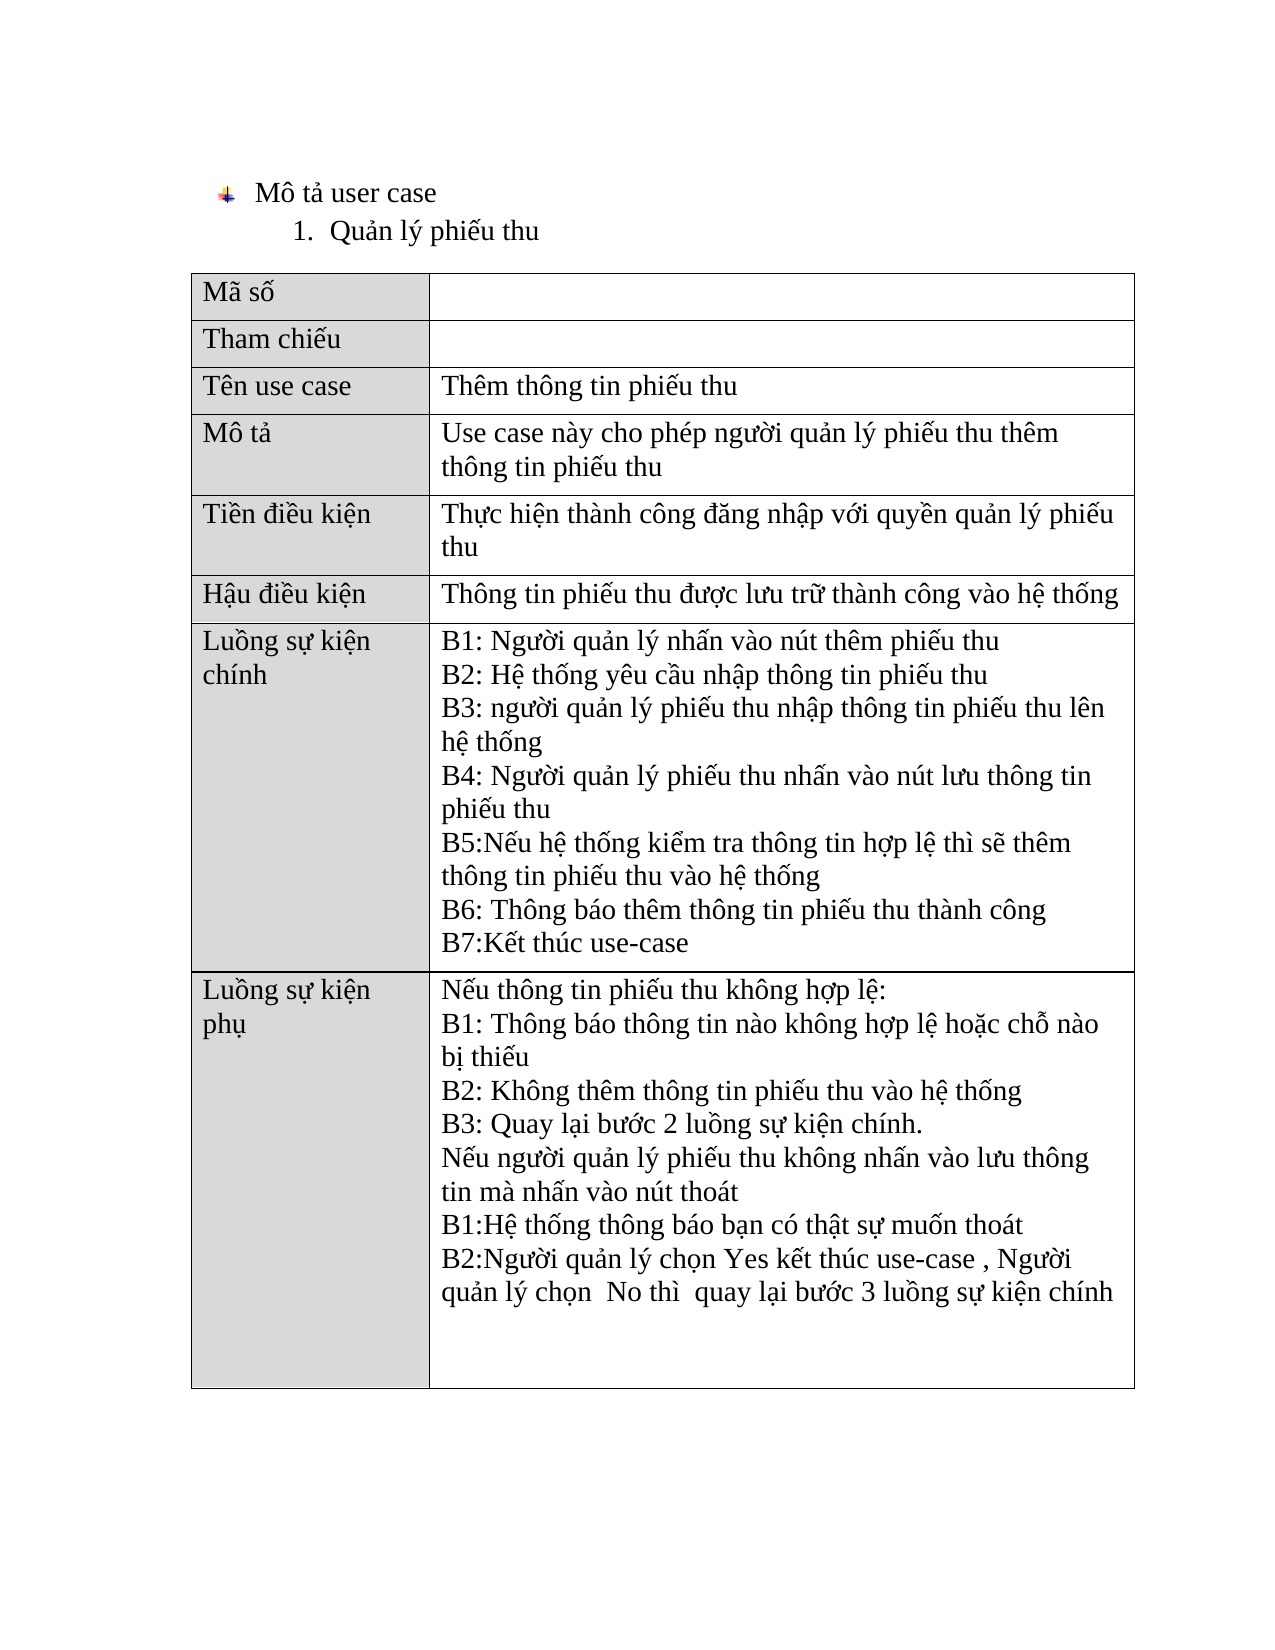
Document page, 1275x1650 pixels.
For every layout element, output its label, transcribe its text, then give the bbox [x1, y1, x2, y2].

table_header [430, 274, 1134, 320]
title Mô tả user case [217, 175, 1125, 208]
table_cell Luồng sự kiện chính [192, 624, 429, 971]
table_cell B1: Người quản lý nhấn vào nút thêm phiếu thu B2: Hệ thống yêu cầu nhập thông tin phiếu thu B3: người quản lý phiếu thu nhập thông tin phiếu thu lên hệ thống B4: Người quản lý phiếu thu nhấn vào nút lưu thông tin phiếu thu B5:Nếu hệ thống kiểm tra thông tin hợp lệ thì sẽ thêm thông tin phiếu thu vào hệ thống B6: Thông báo thêm thông tin phiếu thu thành công B7:Kết thúc use-case [430, 624, 1134, 971]
table_cell Tiền điều kiện [192, 496, 429, 575]
table_cell Mô tả [192, 415, 429, 495]
table_cell Tham chiếu [192, 321, 429, 367]
picture [218, 185, 235, 203]
table_cell Thực hiện thành công đăng nhập với quyền quản lý phiếu thu [430, 496, 1134, 575]
table_cell Use case này cho phép người quản lý phiếu thu thêm thông tin phiếu thu [430, 415, 1134, 495]
table_cell Luồng sự kiện phụ [192, 973, 429, 1387]
table_cell Thêm thông tin phiếu thu [430, 368, 1134, 414]
table_header Mã số [192, 274, 429, 320]
table_cell [430, 321, 1134, 367]
table_cell Hậu điều kiện [192, 576, 429, 622]
table_cell Nếu thông tin phiếu thu không hợp lệ: B1: Thông báo thông tin nào không hợp lệ hoặc chỗ nào bị thiếu B2: Không thêm thông tin phiếu thu vào hệ thống B3: Quay lại bước 2 luồng sự kiện chính. Nếu người quản lý phiếu thu không nhấn vào lưu thông tin mà nhấn vào nút thoát B1:Hệ thống thông báo bạn có thật sự muốn thoát B2:Người quản lý chọn Yes kết thúc use-case , Người quản lý chọn No thì quay lại bước 3 luồng sự kiện chính [430, 973, 1134, 1387]
table_cell Tên use case [192, 368, 429, 414]
table_cell Thông tin phiếu thu được lưu trữ thành công vào hệ thống [430, 576, 1134, 622]
title Quản lý phiếu thu [292, 213, 1125, 247]
